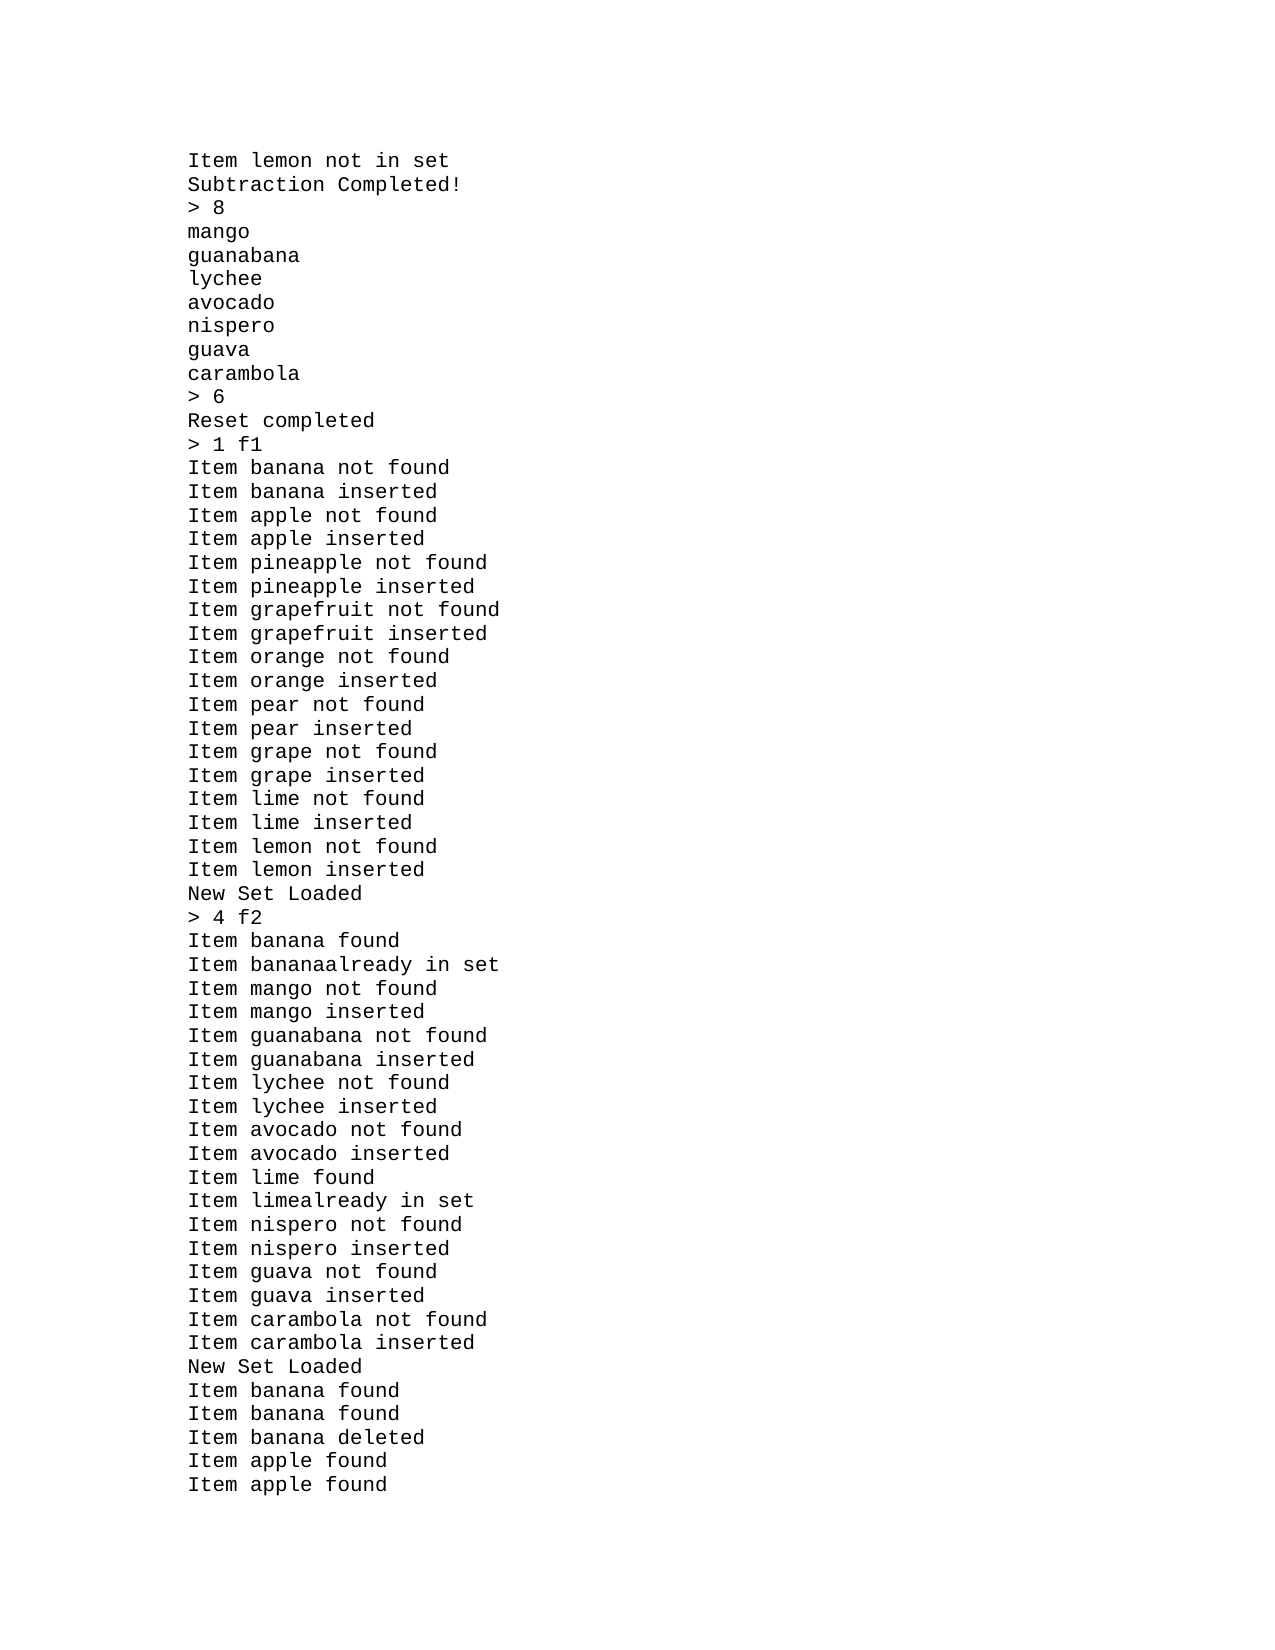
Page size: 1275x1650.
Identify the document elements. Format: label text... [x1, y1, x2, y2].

text Item guanabana not found [187, 1025, 1087, 1048]
text Item lychee not found [187, 1072, 1087, 1096]
text Item orange inserted [187, 670, 1087, 694]
text Item guava not found [187, 1261, 1087, 1285]
text Item banana found [187, 1379, 1087, 1403]
text Item lime inserted [187, 812, 1087, 836]
text Reset completed [187, 410, 1087, 434]
text Item pear not found [187, 694, 1087, 717]
text Item lime found [187, 1167, 1087, 1190]
text Item lemon not found [187, 836, 1087, 859]
text New Set Loaded [187, 883, 1087, 907]
text Item pineapple not found [187, 552, 1087, 576]
text Item banana deleted [187, 1427, 1087, 1451]
text lychee [187, 268, 1087, 292]
text Item apple found [187, 1451, 1087, 1474]
text Item grape inserted [187, 765, 1087, 788]
text Item nispero not found [187, 1214, 1087, 1238]
text Item limealready in set [187, 1190, 1087, 1214]
text Item carambola not found [187, 1309, 1087, 1332]
text Subtraction Completed! [187, 174, 1087, 197]
text Item carambola inserted [187, 1332, 1087, 1356]
text Item apple not found [187, 505, 1087, 528]
text Item grape not found [187, 741, 1087, 765]
text guava [187, 339, 1087, 363]
text Item pineapple inserted [187, 576, 1087, 599]
text Item avocado inserted [187, 1143, 1087, 1167]
text avocado [187, 292, 1087, 316]
text New Set Loaded [187, 1356, 1087, 1379]
text Item grapefruit inserted [187, 623, 1087, 647]
text > 8 [187, 197, 1087, 221]
text Item apple found [187, 1474, 1087, 1498]
text Item apple inserted [187, 528, 1087, 552]
text Item banana found [187, 1403, 1087, 1427]
text Item avocado not found [187, 1119, 1087, 1143]
text Item lemon not in set [187, 150, 1087, 174]
text carambola [187, 363, 1087, 386]
text Item banana inserted [187, 481, 1087, 505]
text > 6 [187, 386, 1087, 410]
text Item mango inserted [187, 1001, 1087, 1025]
text Item grapefruit not found [187, 599, 1087, 623]
text Item nispero inserted [187, 1238, 1087, 1261]
text Item bananaalready in set [187, 954, 1087, 978]
text Item lychee inserted [187, 1096, 1087, 1119]
text Item guava inserted [187, 1285, 1087, 1309]
text Item mango not found [187, 978, 1087, 1001]
text Item orange not found [187, 647, 1087, 670]
text Item lime not found [187, 788, 1087, 812]
text Item banana not found [187, 457, 1087, 481]
text Item pear inserted [187, 717, 1087, 741]
text Item banana found [187, 930, 1087, 954]
text Item guanabana inserted [187, 1048, 1087, 1072]
text guanabana [187, 244, 1087, 268]
text mango [187, 221, 1087, 244]
text > 4 f2 [187, 907, 1087, 930]
text > 1 f1 [187, 434, 1087, 457]
text nispero [187, 316, 1087, 339]
text Item lemon inserted [187, 859, 1087, 883]
